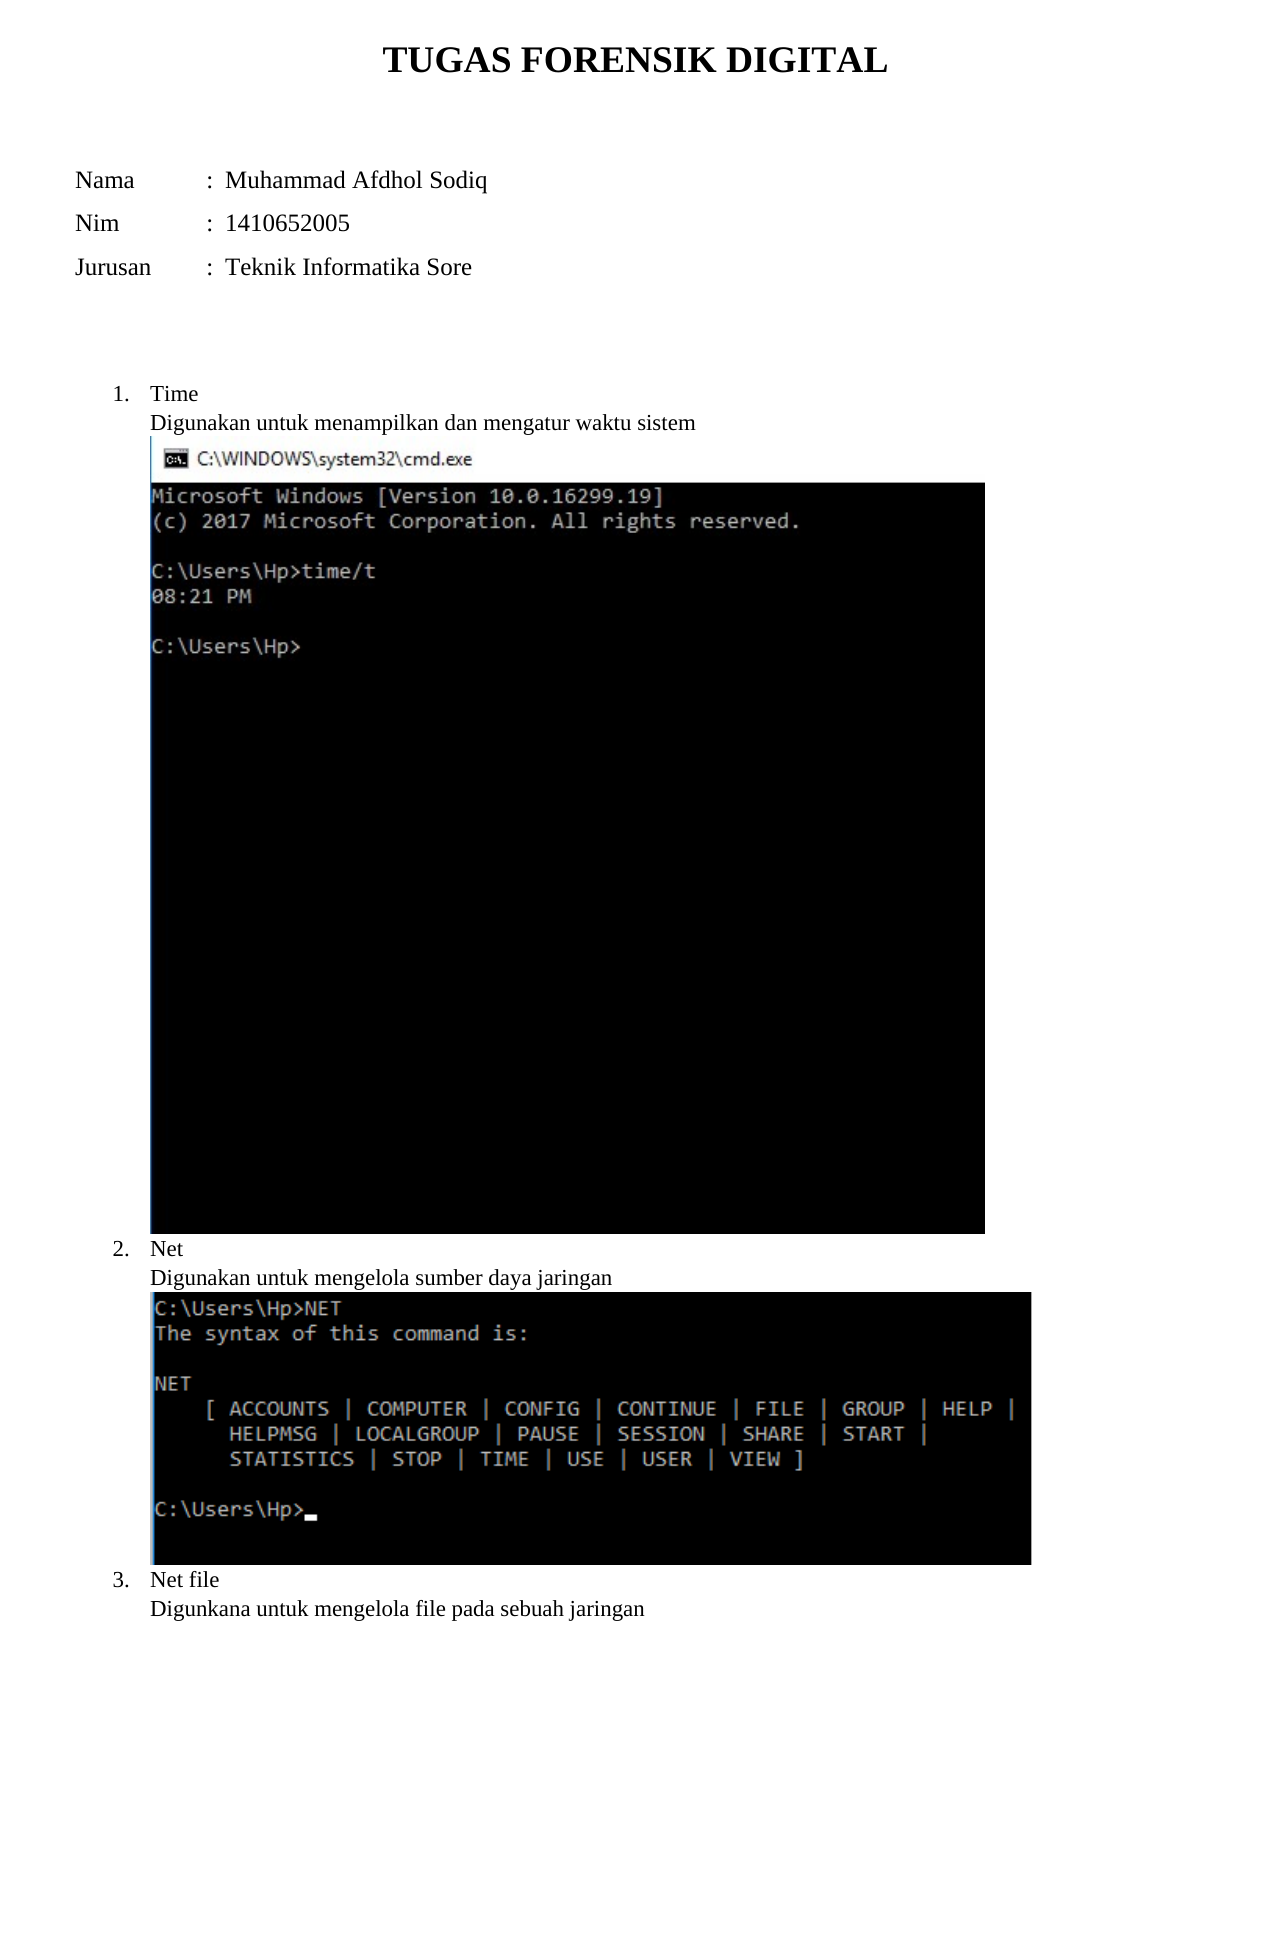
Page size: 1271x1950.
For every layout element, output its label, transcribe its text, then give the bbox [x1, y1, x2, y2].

text TUGAS FORENSIK DIGITAL [75, 37, 1196, 81]
list Time [112, 380, 1196, 406]
picture [150, 436, 985, 1234]
text Jurusan : Teknik Informatika Sore [75, 252, 1196, 280]
text Nim : 1410652005 [75, 208, 1196, 237]
list Digunakan untuk mengelola sumber daya jaringan [150, 1264, 1196, 1290]
list Net [112, 1236, 1196, 1262]
list Digunkana untuk mengelola file pada sebuah jaringan [150, 1595, 1196, 1621]
picture [150, 1292, 1032, 1565]
list Net file [112, 1566, 1196, 1593]
text Nama : Muhammad Afdhol Sodiq [75, 165, 1196, 194]
list Digunakan untuk menampilkan dan mengatur waktu sistem [150, 408, 1196, 435]
